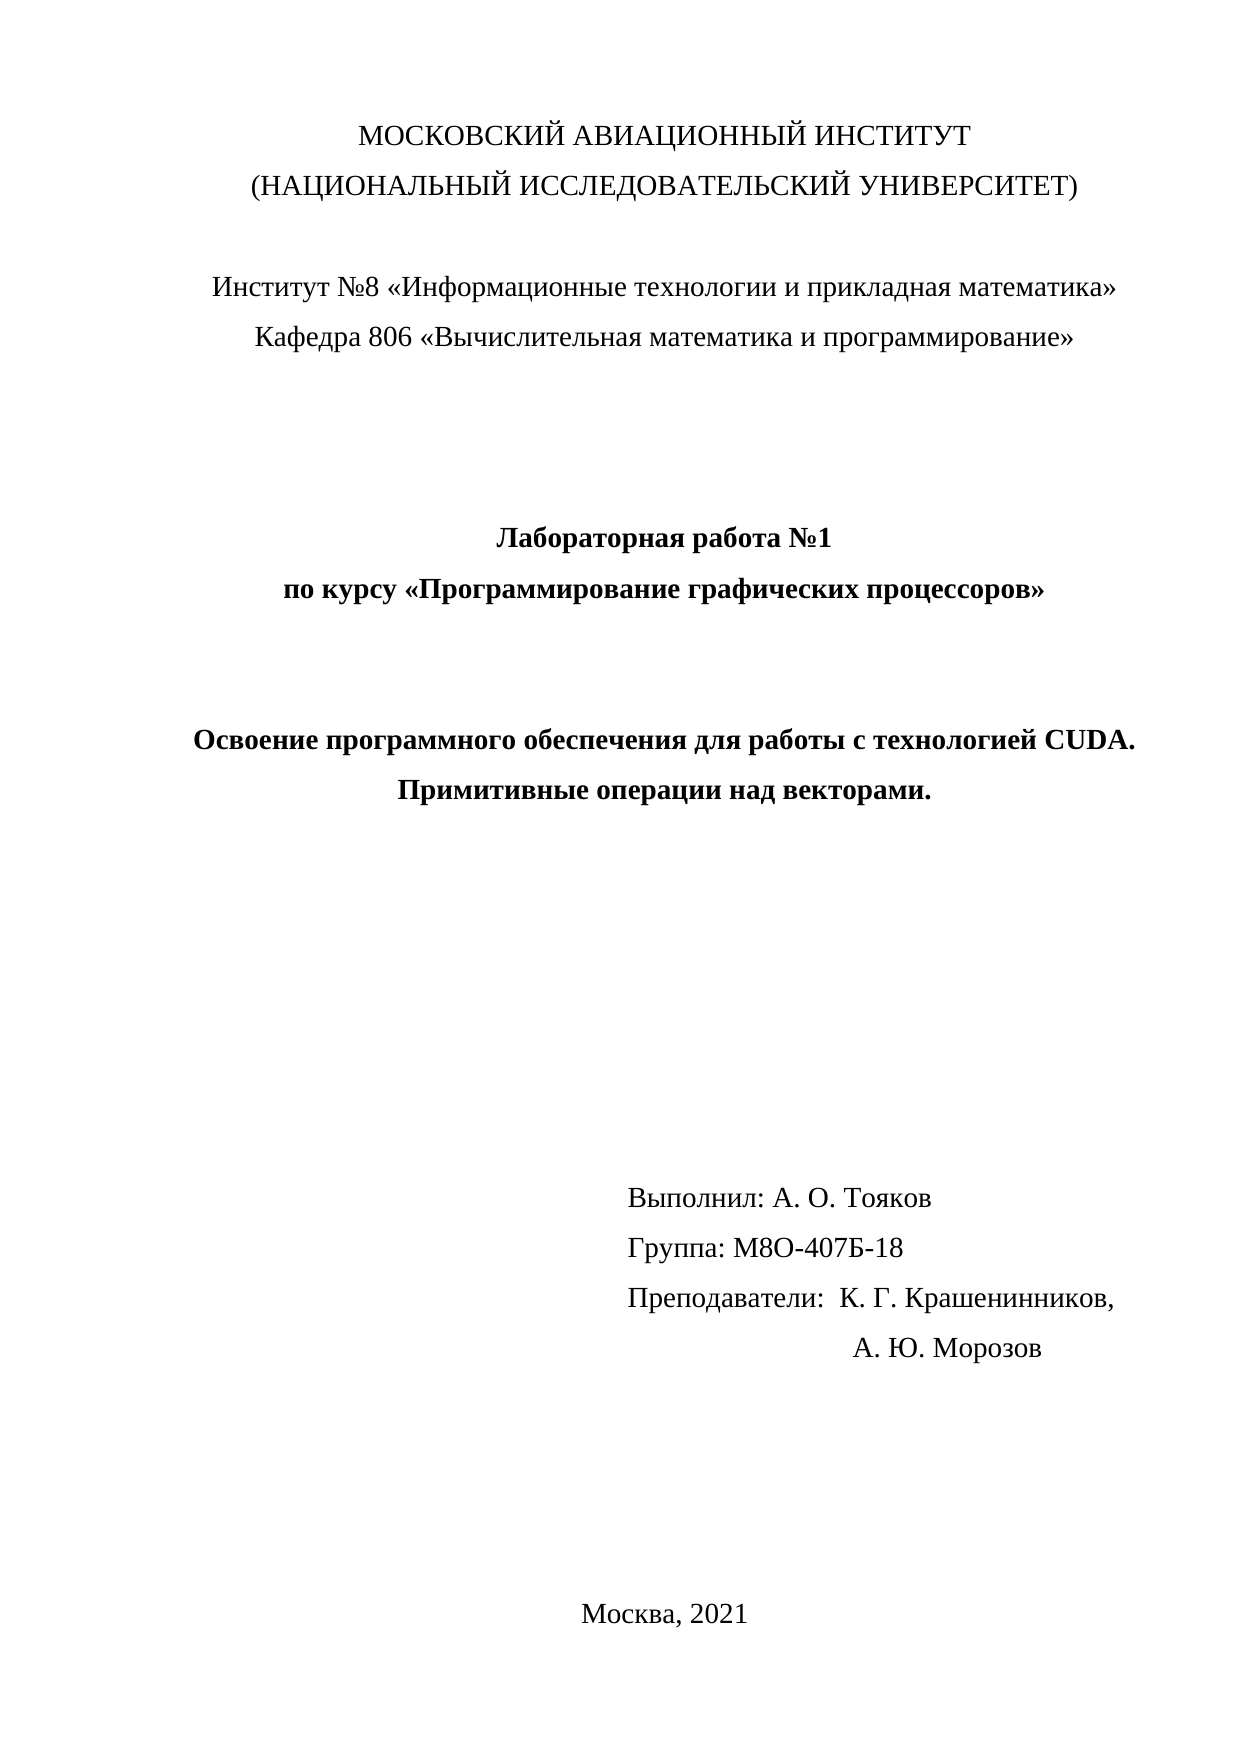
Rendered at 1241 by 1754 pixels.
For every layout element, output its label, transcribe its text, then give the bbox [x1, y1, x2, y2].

text Институт №8 «Информационные технологии и прикладная математика» [177, 269, 1152, 303]
text Примитивные операции над векторами. [177, 772, 1152, 806]
text Группа: М8О-407Б-18 [627, 1230, 1152, 1263]
text Кафедра 806 «Вычислительная математика и программирование» [177, 319, 1152, 353]
text по курсу «Программирование графических процессоров» [177, 571, 1152, 604]
text А. Ю. Морозов [777, 1331, 1152, 1364]
text Освоение программного обеспечения для работы с технологией CUDA. [177, 722, 1152, 755]
text Лабораторная работа №1 [177, 521, 1152, 554]
text Преподаватели: К. Г. Крашенинников, [627, 1280, 1152, 1314]
text (НАЦИОНАЛЬНЫЙ ИССЛЕДОВАТЕЛЬСКИЙ УНИВЕРСИТЕТ) [177, 168, 1152, 202]
text Выполнил: А. О. Тояков [627, 1180, 1152, 1213]
text МОСКОВСКИЙ АВИАЦИОННЫЙ ИНСТИТУТ [177, 118, 1152, 152]
